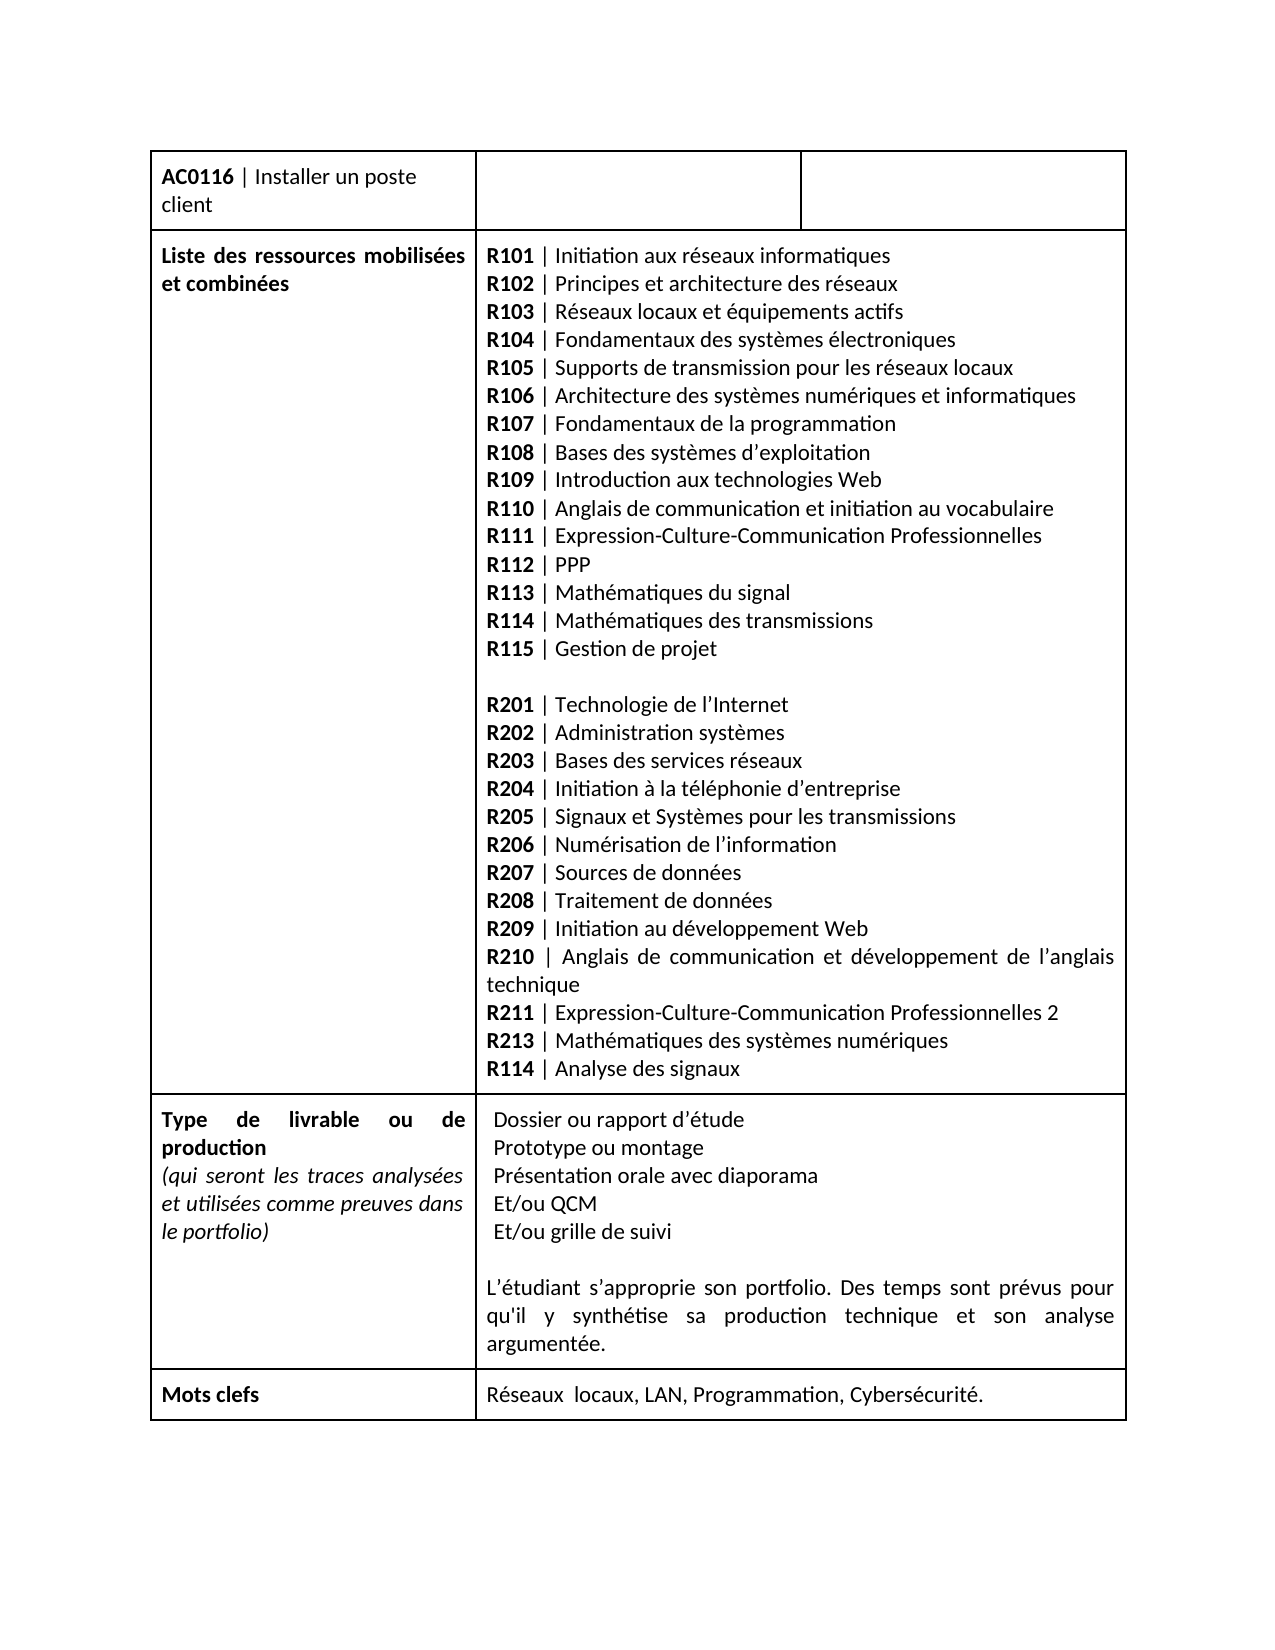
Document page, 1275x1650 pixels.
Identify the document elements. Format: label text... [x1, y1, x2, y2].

table_cell Type de livrable ou de production (qui seront les traces analysées et utilisées comme preuves dans le portfolio) [152, 1095, 475, 1368]
table_cell Dossier ou rapport d’étude Prototype ou montage Présentation orale avec diaporama Et/ou QCM Et/ou grille de suivi L’étudiant s’approprie son portfolio. Des temps sont prévus pour qu'il y synthétise sa production technique et son analyse argumentée. [477, 1095, 1125, 1368]
table_cell Mots clefs [152, 1370, 475, 1418]
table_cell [802, 152, 1125, 229]
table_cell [477, 152, 800, 229]
table_cell Réseaux locaux, LAN, Programmation, Cybersécurité. [477, 1370, 1125, 1418]
table_cell Liste des ressources mobilisées et combinées [152, 231, 475, 1092]
table_cell R101 | Initiation aux réseaux informatiques R102 | Principes et architecture des réseaux R103 | Réseaux locaux et équipements actifs R104 | Fondamentaux des systèmes électroniques R105 | Supports de transmission pour les réseaux locaux R106 | Architecture des systèmes numériques et informatiques R107 | Fondamentaux de la programmation R108 | Bases des systèmes d’exploitation R109 | Introduction aux technologies Web R110 | Anglais de communication et initiation au vocabulaire R111 | Expression-Culture-Communication Professionnelles R112 | PPP R113 | Mathématiques du signal R114 | Mathématiques des transmissions R115 | Gestion de projet R201 | Technologie de l’Internet R202 | Administration systèmes R203 | Bases des services réseaux R204 | Initiation à la téléphonie d’entreprise R205 | Signaux et Systèmes pour les transmissions R206 | Numérisation de l’information R207 | Sources de données R208 | Traitement de données R209 | Initiation au développement Web R210 | Anglais de communication et développement de l’anglais technique R211 | Expression-Culture-Communication Professionnelles 2 R213 | Mathématiques des systèmes numériques R114 | Analyse des signaux [477, 231, 1125, 1092]
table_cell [152, 152, 475, 229]
